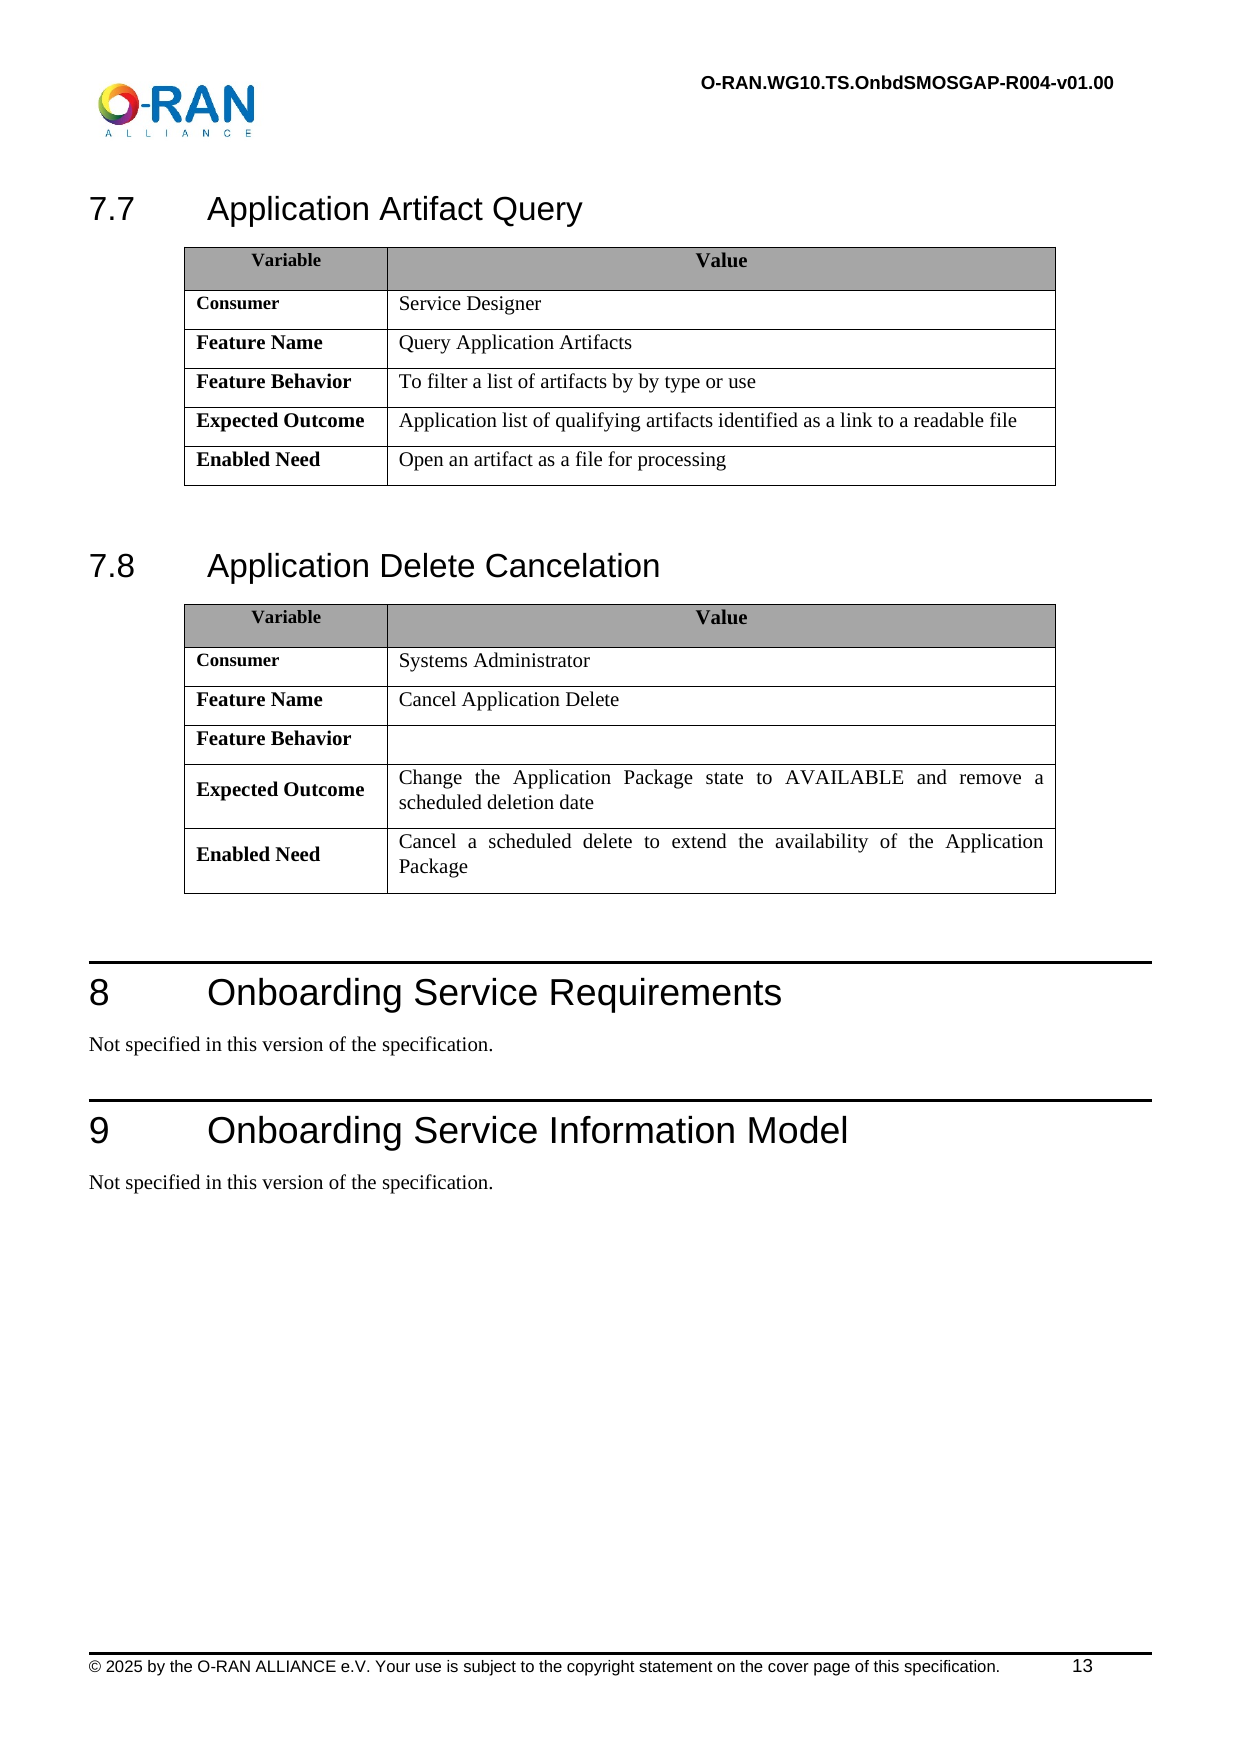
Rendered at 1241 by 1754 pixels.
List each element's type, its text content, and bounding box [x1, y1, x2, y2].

table_header Value [388, 605, 1055, 647]
text Not specified in this version of the specification. [89, 1170, 1152, 1194]
table_cell Cancel Application Delete [388, 687, 1055, 725]
text Not specified in this version of the specification. [89, 1032, 1152, 1056]
table_cell Consumer [185, 291, 387, 329]
table_cell Application list of qualifying artifacts identified as a link to a readable file [388, 408, 1055, 446]
table_cell Consumer [185, 648, 387, 686]
subtitle 8 Onboarding Service Requirements [89, 964, 1152, 1013]
table_cell Feature Name [185, 330, 387, 368]
table_cell Open an artifact as a file for processing [388, 447, 1055, 484]
table_cell Change the Application Package state to AVAILABLE and remove a scheduled deletion date [388, 765, 1055, 828]
table_cell Enabled Need [185, 447, 387, 484]
table_cell Feature Behavior [185, 726, 387, 764]
table_cell Expected Outcome [185, 765, 387, 828]
table_cell Feature Name [185, 687, 387, 725]
table_cell [388, 726, 1055, 764]
picture [88, 70, 268, 148]
table_cell Expected Outcome [185, 408, 387, 446]
table_cell To filter a list of artifacts by by type or use [388, 369, 1055, 407]
subtitle 9 Onboarding Service Information Model [89, 1102, 1152, 1151]
table_cell Cancel a scheduled delete to extend the availability of the Application Package [388, 829, 1055, 892]
subtitle 7.7 Application Artifact Query [89, 189, 1152, 228]
table_cell Feature Behavior [185, 369, 387, 407]
table_cell Enabled Need [185, 829, 387, 892]
table_cell Query Application Artifacts [388, 330, 1055, 368]
table_cell Service Designer [388, 291, 1055, 329]
table_cell Systems Administrator [388, 648, 1055, 686]
subtitle 7.8 Application Delete Cancelation [89, 546, 1152, 585]
table_header Variable [185, 605, 387, 647]
table_header Value [388, 248, 1055, 290]
table_header Variable [185, 248, 387, 290]
